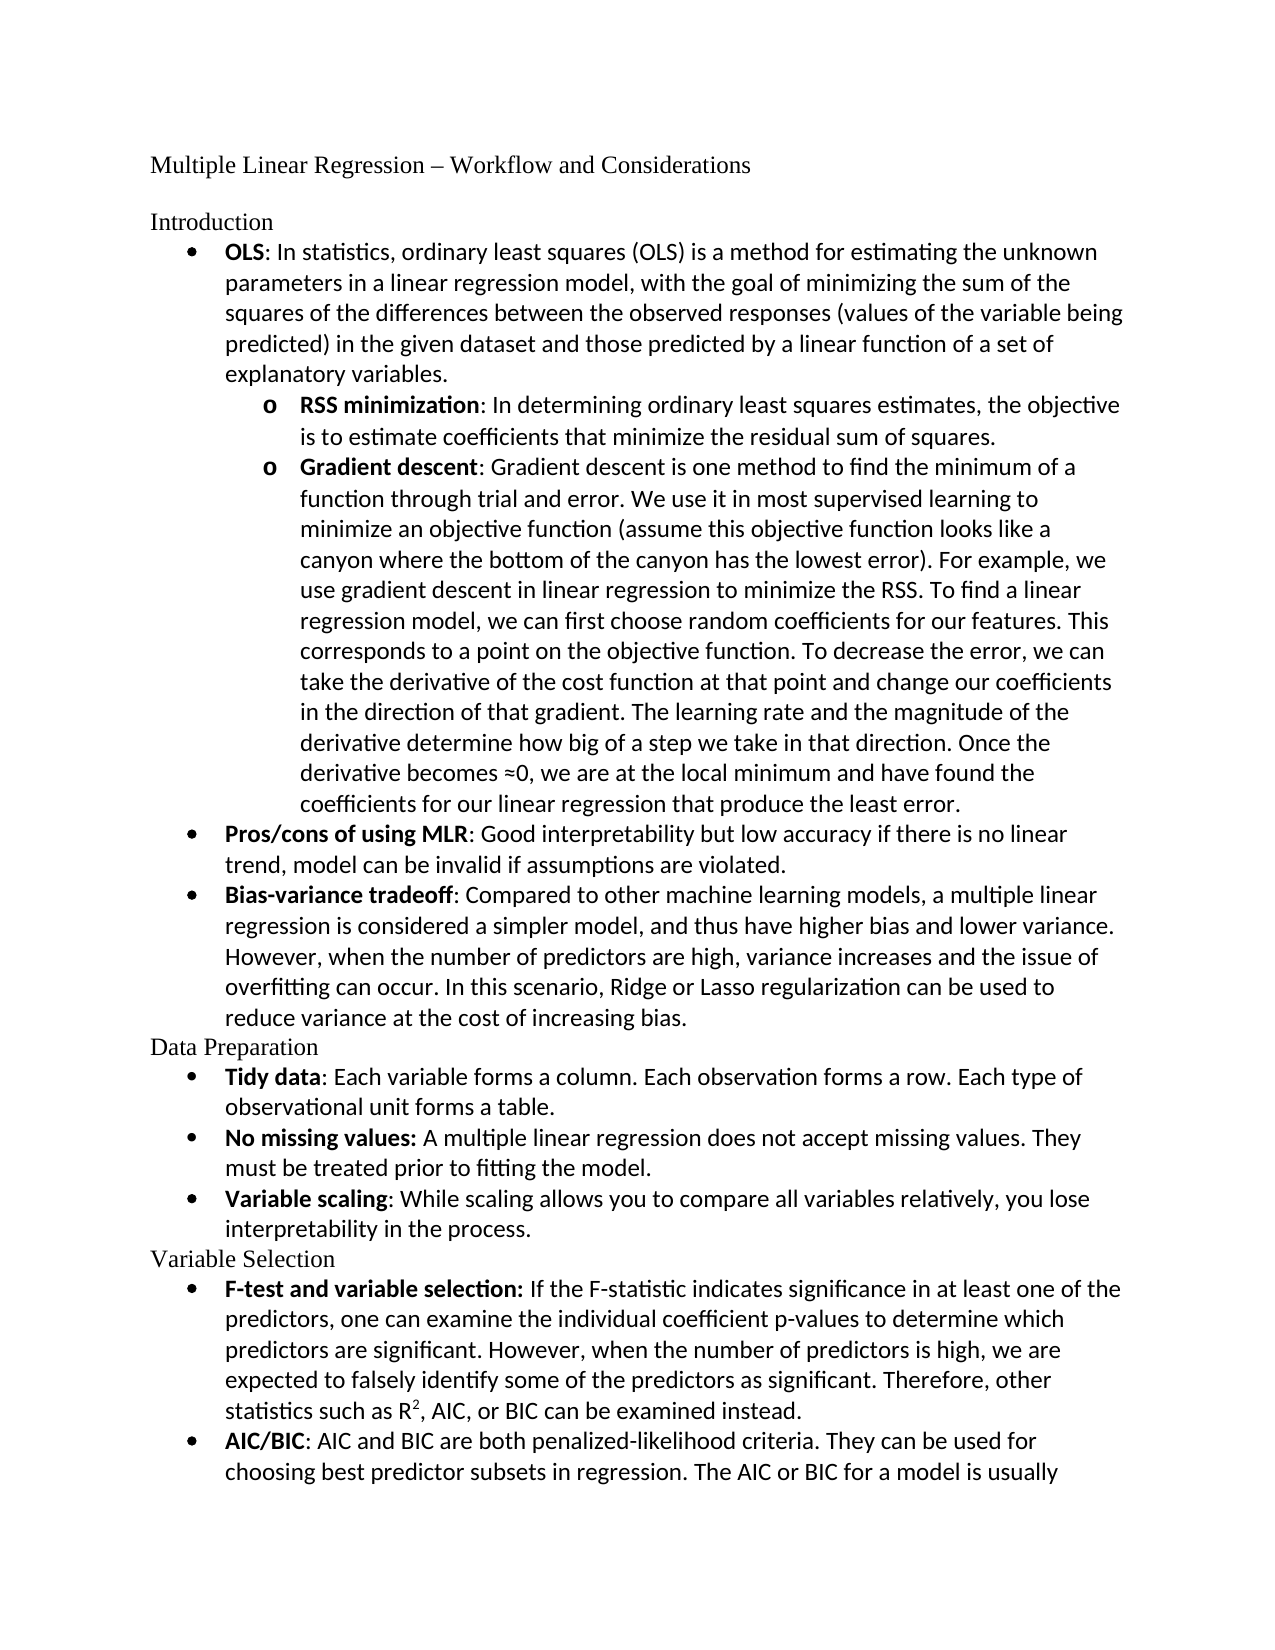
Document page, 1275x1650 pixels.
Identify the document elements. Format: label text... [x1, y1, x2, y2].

list Pros/cons of using MLR: Good interpretability but low accuracy if there is no linear trend, model can be invalid if assumptions are violated. [187, 819, 1125, 880]
list Gradient descent: Gradient descent is one method to find the minimum of a function through trial and error. We use it in most supervised learning to minimize an objective function (assume this objective function looks like a canyon where the bottom of the canyon has the lowest error). For example, we use gradient descent in linear regression to minimize the RSS. To find a linear regression model, we can first choose random coefficients for our features. This corresponds to a point on the objective function. To decrease the error, we can take the derivative of the cost function at that point and change our coefficients in the direction of that gradient. The learning rate and the magnitude of the derivative determine how big of a step we take in that direction. Once the derivative becomes ≈0, we are at the local minimum and have found the coefficients for our linear regression that produce the least error. [262, 451, 1125, 819]
list Variable scaling: While scaling allows you to compare all variables relatively, you lose interpretability in the process. [187, 1183, 1125, 1244]
list No missing values: A multiple linear regression does not accept missing values. They must be treated prior to fitting the model. [187, 1122, 1125, 1183]
list Tidy data: Each variable forms a column. Each observation forms a row. Each type of observational unit forms a table. [187, 1061, 1125, 1122]
text Variable Selection [150, 1244, 1125, 1273]
list Bias-variance tradeoff: Compared to other machine learning models, a multiple linear regression is considered a simpler model, and thus have higher bias and lower variance. However, when the number of predictors are high, variance increases and the issue of overfitting can occur. In this scenario, Ridge or Lasso regularization can be used to reduce variance at the cost of increasing bias. [187, 880, 1125, 1032]
text Introduction [150, 207, 1125, 236]
text Data Preparation [150, 1032, 1125, 1061]
list RSS minimization: In determining ordinary least squares estimates, the objective is to estimate coefficients that minimize the residual sum of squares. [262, 389, 1125, 451]
list F-test and variable selection: If the F-statistic indicates significance in at least one of the predictors, one can examine the individual coefficient p-values to determine which predictors are significant. However, when the number of predictors is high, we are expected to falsely identify some of the predictors as significant. Therefore, other statistics such as R2, AIC, or BIC can be examined instead. [187, 1273, 1125, 1426]
list OLS: In statistics, ordinary least squares (OLS) is a method for estimating the unknown parameters in a linear regression model, with the goal of minimizing the sum of the squares of the differences between the observed responses (values of the variable being predicted) in the given dataset and those predicted by a linear function of a set of explanatory variables. [187, 236, 1125, 389]
text Multiple Linear Regression – Workflow and Considerations [150, 150, 1125, 179]
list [187, 1426, 1125, 1487]
